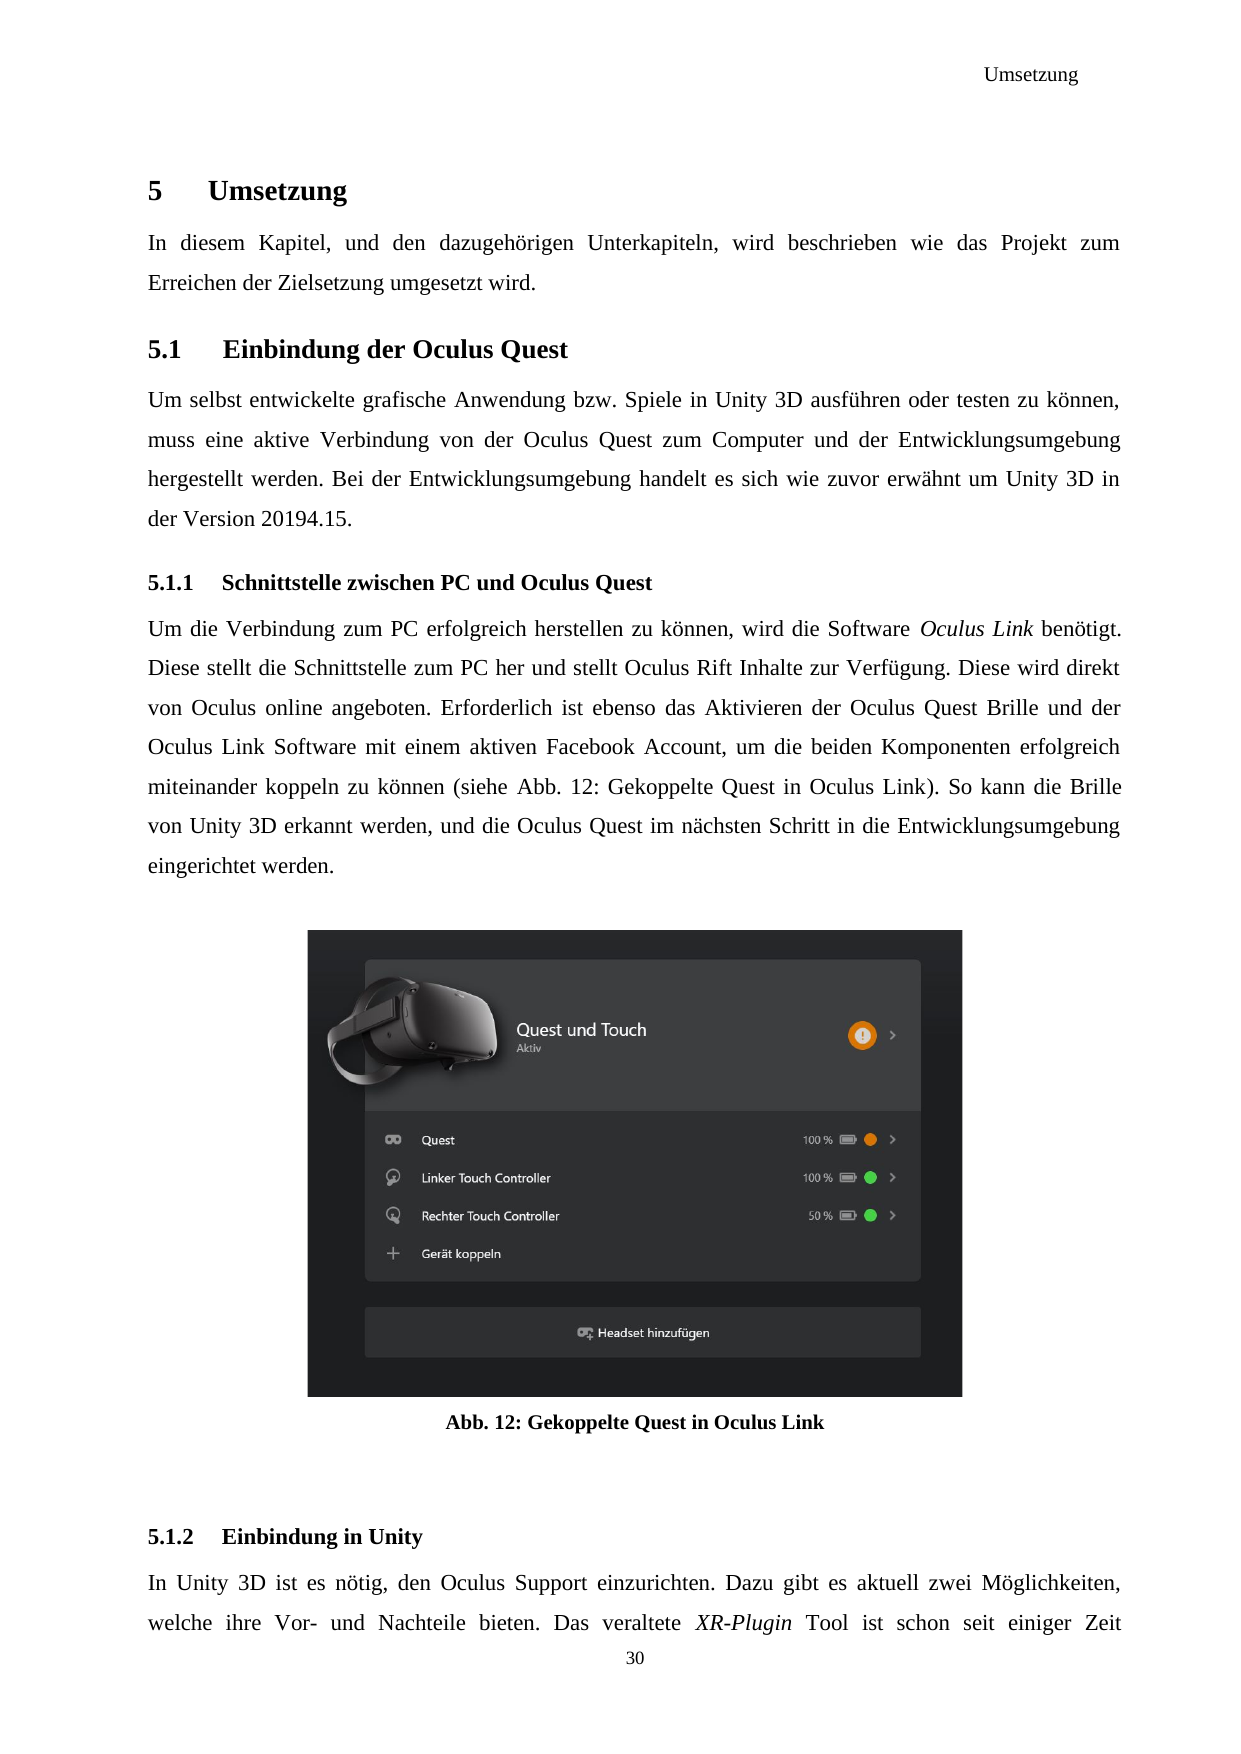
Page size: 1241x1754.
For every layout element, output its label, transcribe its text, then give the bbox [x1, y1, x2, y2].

subtitle Umsetzung [148, 173, 1122, 206]
subtitle Einbindung in Unity [148, 1523, 1122, 1550]
subtitle Schnittstelle zwischen PC und Oculus Quest [148, 569, 1122, 595]
text In diesem Kapitel, und den dazugehörigen Unterkapiteln, wird beschrieben wie das Projekt zum Erreichen der Zielsetzung umgesetzt wird. [148, 229, 1122, 295]
text Um selbst entwickelte grafische Anwendung bzw. Spiele in Unity 3D ausführen oder testen zu können, muss eine aktive Verbindung von der Oculus Quest zum Computer und der Entwicklungsumgebung hergestellt werden. Bei der Entwicklungsumgebung handelt es sich wie zuvor erwähnt um Unity 3D in der Version 20194.15. [148, 386, 1122, 531]
subtitle Einbindung der Oculus Quest [148, 333, 1122, 364]
text Um die Verbindung zum PC erfolgreich herstellen zu können, wird die Software Oculus Link benötigt. Diese stellt die Schnittstelle zum PC her und stellt Oculus Rift Inhalte zur Verfügung. Diese wird direkt von Oculus online angeboten. Erforderlich ist ebenso das Aktivieren der Oculus Quest Brille und der Oculus Link Software mit einem aktiven Facebook Account, um die beiden Komponenten erfolgreich miteinander koppeln zu können (siehe Abb. 12: Gekoppelte Quest in Oculus Link). So kann die Brille von Unity 3D erkannt werden, und die Oculus Quest im nächsten Schritt in die Entwicklungsumgebung eingerichtet werden. [148, 615, 1122, 878]
picture [307, 930, 963, 1397]
